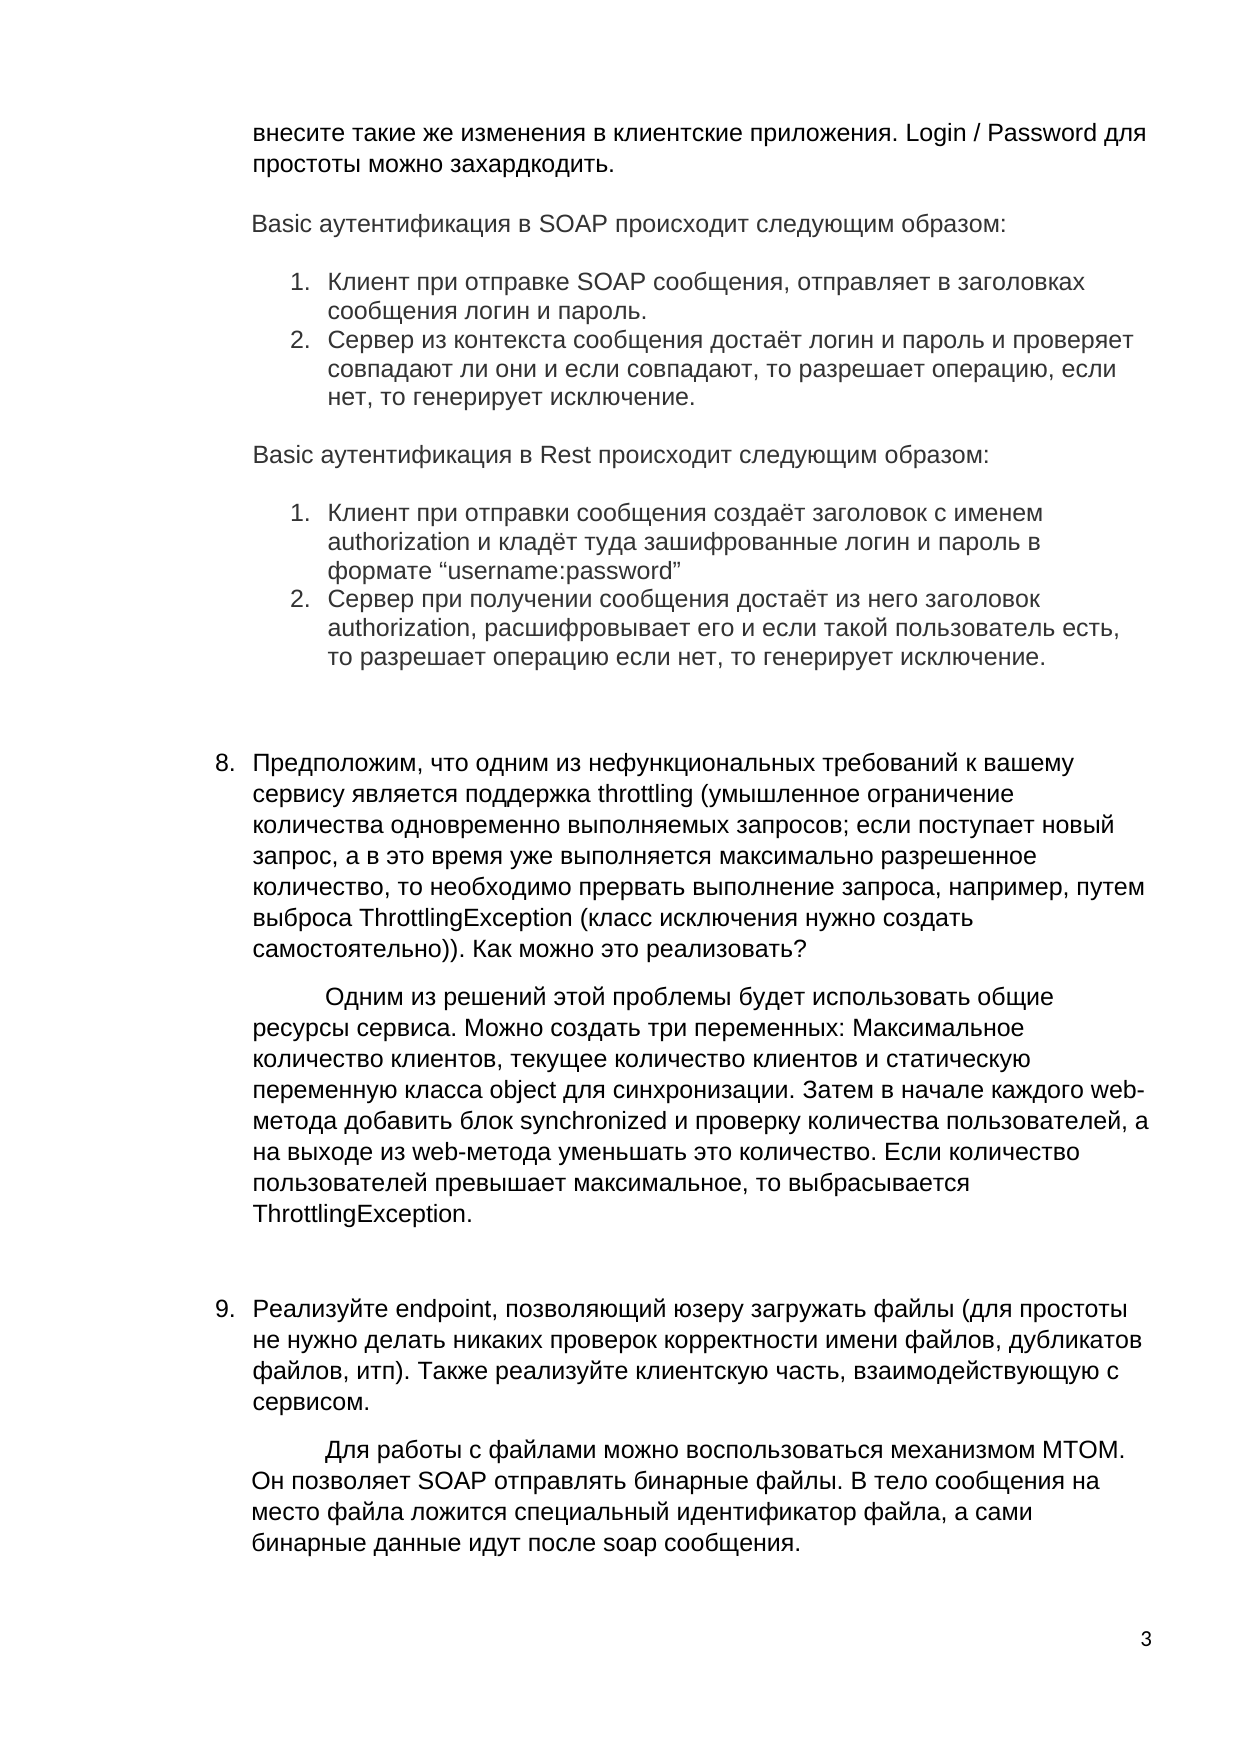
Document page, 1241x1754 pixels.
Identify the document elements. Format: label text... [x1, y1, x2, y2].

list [215, 118, 1152, 178]
list Предположим, что одним из нефункциональных требований к вашему сервису является поддержка throttling (умышленное ограничение количества одновременно выполняемых запросов; если поступает новый запрос, а в это время уже выполняется максимально разрешенное количество, то необходимо прервать выполнение запроса, например, путем выброса ThrottlingException (класс исключения нужно создать самостоятельно)). Как можно это реализовать? [215, 747, 1152, 962]
list Реализуйте endpoint, позволяющий юзеру загружать файлы (для простоты не нужно делать никаких проверок корректности имени файлов, дубликатов файлов, итп). Также реализуйте клиентскую часть, взаимодействующую с сервисом. [215, 1294, 1152, 1416]
list Сервер из контекста сообщения достаёт логин и пароль и проверяет совпадают ли они и если совпадают, то разрешает операцию, если нет, то генерирует исключение. [290, 325, 1152, 411]
text Для работы с файлами можно воспользоваться механизмом MTOM. Он позволяет SOAP отправлять бинарные файлы. В тело сообщения на место файла ложится специальный идентификатор файла, а сами бинарные данные идут после soap сообщения. [251, 1435, 1152, 1557]
text Basic аутентификация в Rest происходит следующим образом: [252, 440, 1152, 469]
text Basic аутентификация в SOAP происходит следующим образом: [251, 209, 1152, 238]
list Клиент при отправке SOAP сообщения, отправляет в заголовках сообщения логин и пароль. [290, 267, 1152, 325]
list Клиент при отправки сообщения создаёт заголовок с именем authorization и кладёт туда зашифрованные логин и пароль в формате “username:password” [290, 498, 1152, 584]
list Сервер при получении сообщения достаёт из него заголовок authorization, расшифровывает его и если такой пользователь есть, то разрешает операцию если нет, то генерирует исключение. [290, 584, 1152, 671]
list Одним из решений этой проблемы будет использовать общие ресурсы сервиса. Можно создать три переменных: Максимальное количество клиентов, текущее количество клиентов и статическую переменную класса object для синхронизации. Затем в начале каждого web-метода добавить блок synchronized и проверку количества пользователей, а на выходе из web-метода уменьшать это количество. Если количество пользователей превышает максимальное, то выбрасывается ThrottlingException. [252, 981, 1152, 1227]
